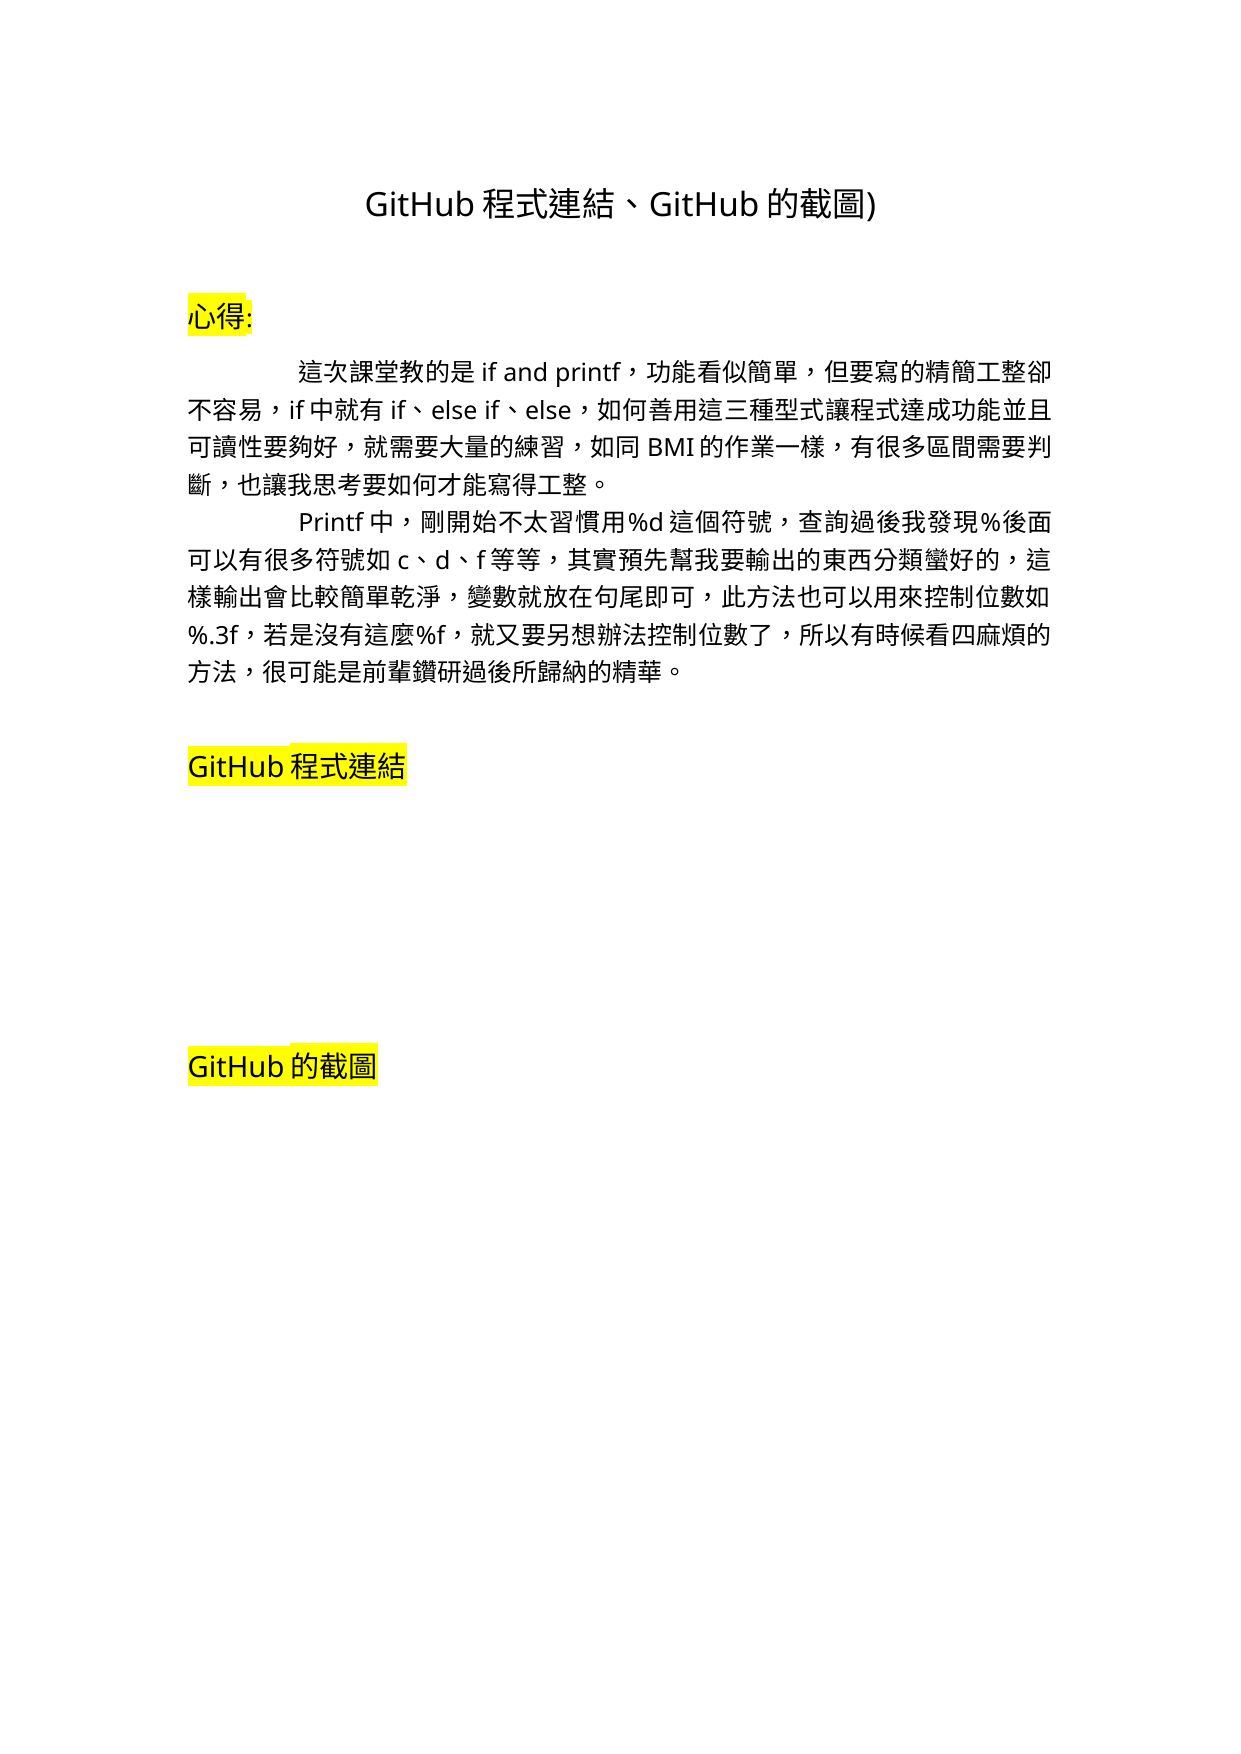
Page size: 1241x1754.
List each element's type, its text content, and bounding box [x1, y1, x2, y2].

text GitHub的截圖 [187, 1027, 1053, 1102]
text 這次課堂教的是if and printf，功能看似簡單，但要寫的精簡工整卻不容易，if中就有if、else if、else，如何善用這三種型式讓程式達成功能並且可讀性要夠好，就需要大量的練習，如同BMI的作業一樣，有很多區間需要判斷，也讓我思考要如何才能寫得工整。 [187, 352, 1053, 502]
text 心得報告(包含: 心得、GitHub程式連結、GitHub的截圖) [187, 164, 1053, 239]
text Printf中，剛開始不太習慣用%d這個符號，查詢過後我發現%後面可以有很多符號如c、d、f等等，其實預先幫我要輸出的東西分類蠻好的，這樣輸出會比較簡單乾淨，變數就放在句尾即可，此方法也可以用來控制位數如%.3f，若是沒有這麼%f，就又要另想辦法控制位數了，所以有時候看四麻煩的方法，很可能是前輩鑽研過後所歸納的精華。 [187, 502, 1053, 689]
text 心得: [187, 277, 1053, 352]
text GitHub程式連結 [187, 727, 1053, 802]
